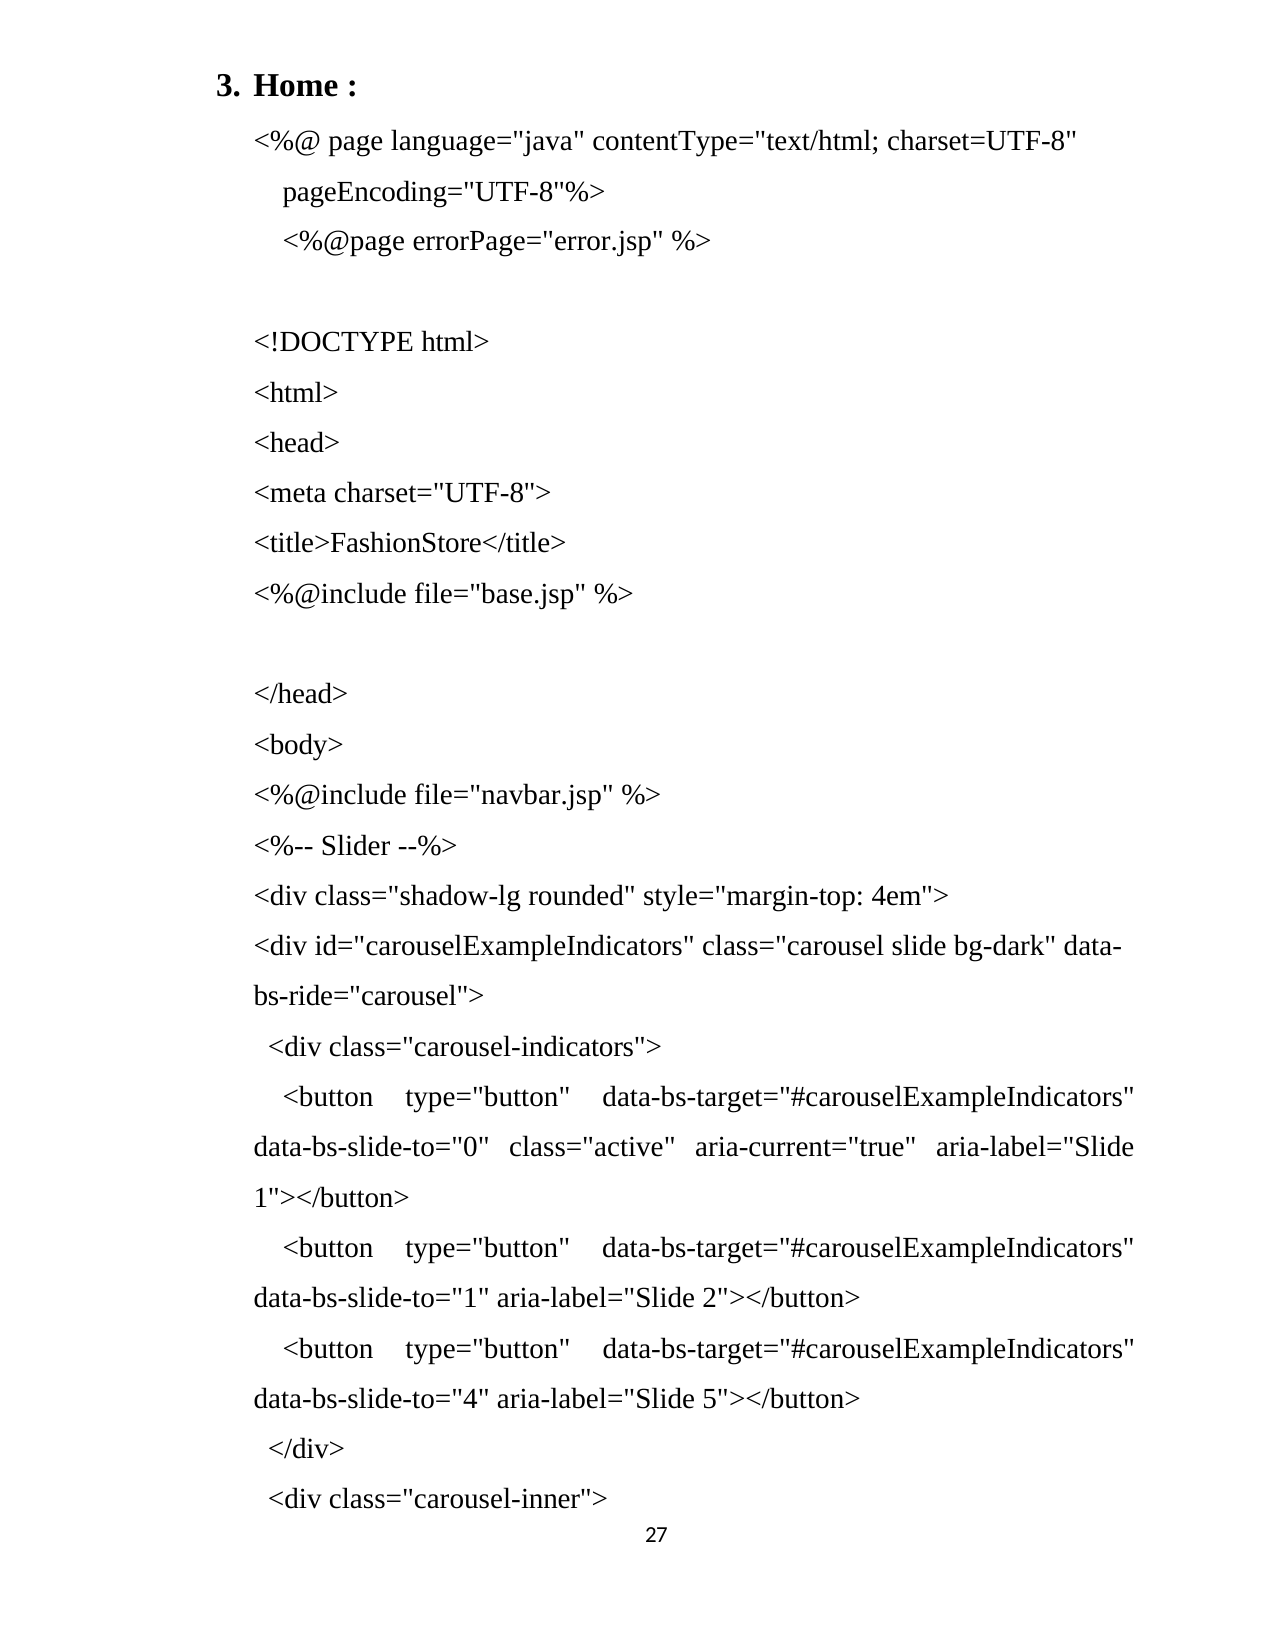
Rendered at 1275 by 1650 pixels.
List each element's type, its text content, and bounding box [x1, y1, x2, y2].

text <body> [253, 727, 1200, 760]
text <div class="carousel-inner"> [268, 1482, 1200, 1515]
text <%@include file="navbar.jsp" %> [253, 777, 1200, 811]
text <button type="button" data-bs-target="#carouselExampleIndicators" data-bs-slide-to="0" class="active" aria-current="true" aria-label="Slide 1"></button> [253, 1079, 1135, 1213]
text <meta charset="UTF-8"> [253, 475, 1200, 509]
text <title>FashionStore</title> [253, 526, 1200, 559]
text <html> [253, 375, 1200, 408]
text <%@page errorPage="error.jsp" %> [282, 224, 1200, 257]
text </head> [253, 677, 1200, 710]
text <div id="carouselExampleIndicators" class="carousel slide bg-dark" data- bs-ride="carousel"> [253, 928, 1135, 1012]
text <%-- Slider --%> [253, 828, 1200, 861]
text <button type="button" data-bs-target="#carouselExampleIndicators" data-bs-slide-to="1" aria-label="Slide 2"></button> [253, 1230, 1135, 1314]
text <%@ page language="java" contentType="text/html; charset=UTF-8" pageEncoding="UTF-8"%> [253, 123, 1077, 207]
list Home : [216, 66, 1200, 104]
text <head> [253, 425, 1200, 458]
text <div class="carousel-indicators"> [268, 1029, 1200, 1062]
text <div class="shadow-lg rounded" style="margin-top: 4em"> [253, 878, 1200, 911]
text <%@include file="base.jsp" %> [253, 576, 1200, 609]
text <button type="button" data-bs-target="#carouselExampleIndicators" data-bs-slide-to="4" aria-label="Slide 5"></button> [253, 1331, 1135, 1415]
text </div> [268, 1431, 1200, 1465]
text <!DOCTYPE html> [253, 324, 1200, 358]
